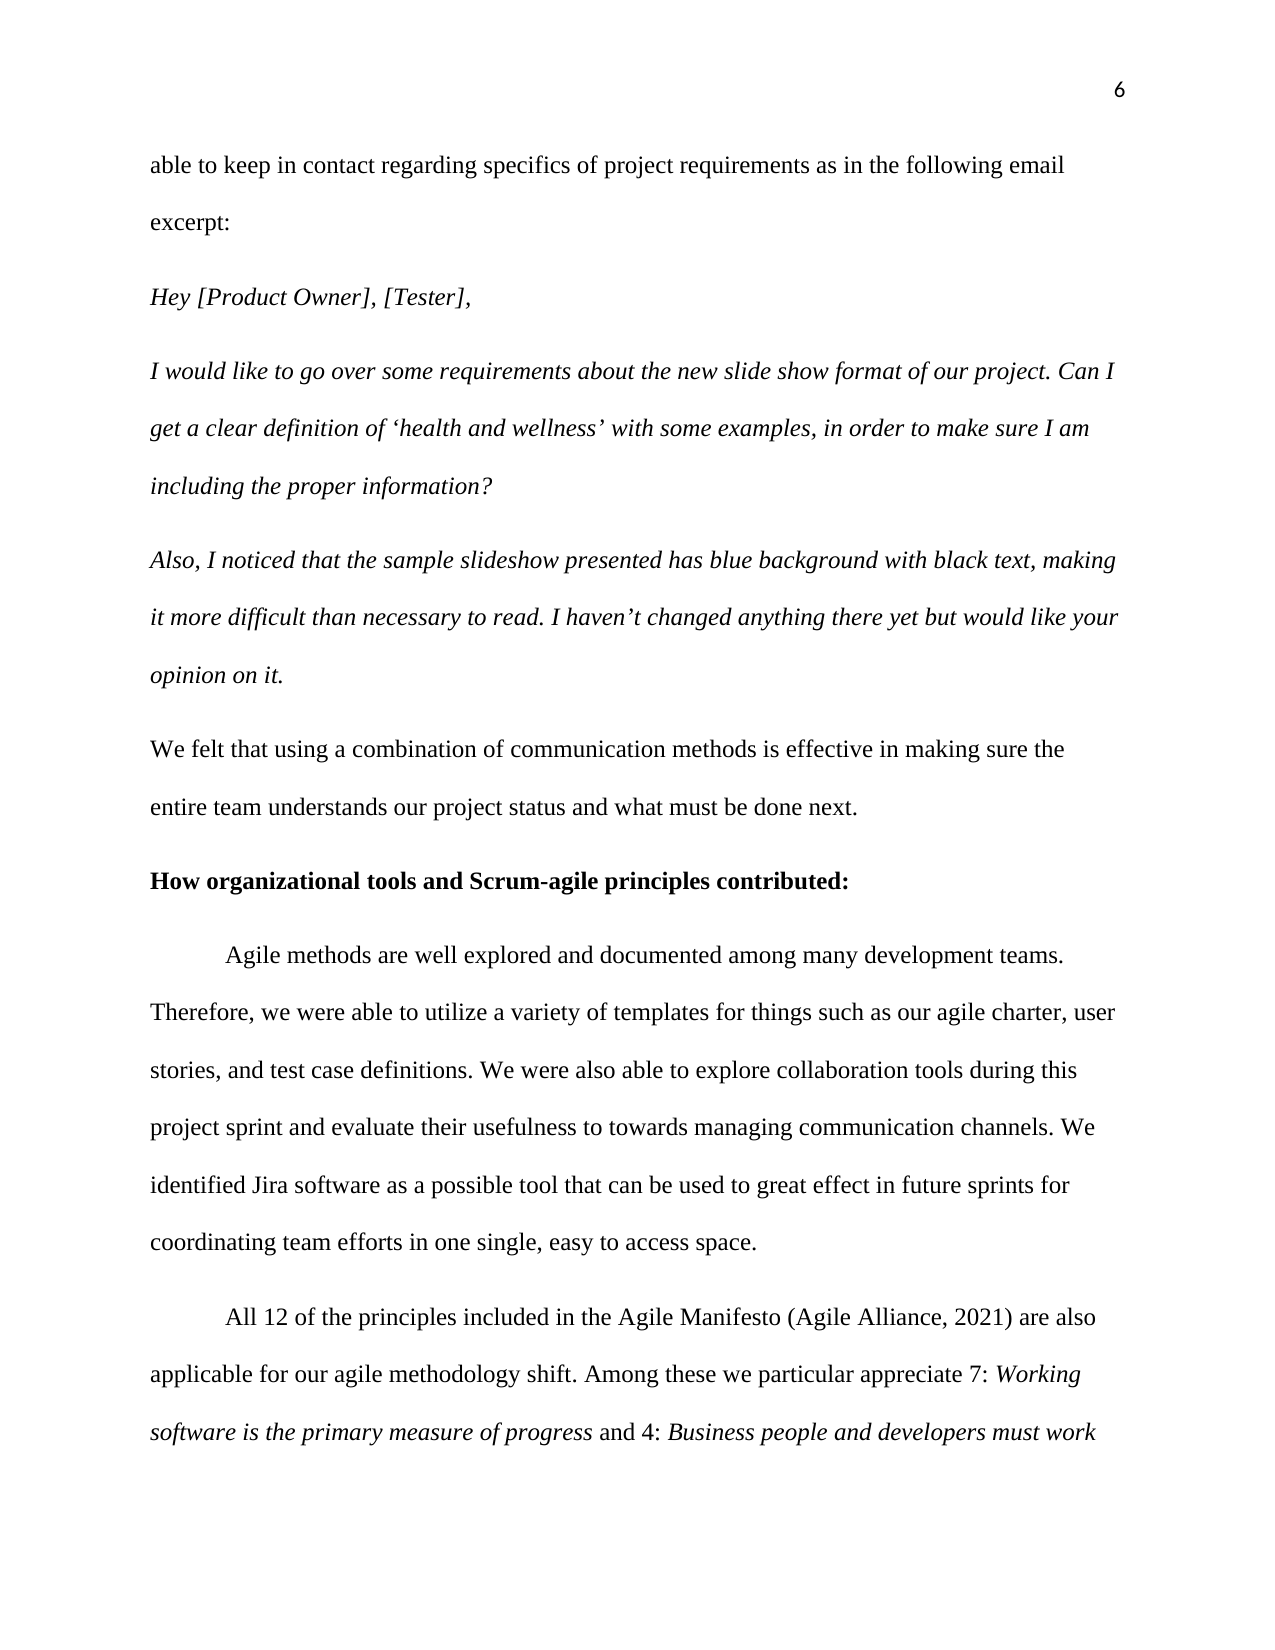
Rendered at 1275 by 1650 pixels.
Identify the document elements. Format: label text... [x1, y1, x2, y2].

text I would like to go over some requirements about the new slide show format of our project. Can I get a clear definition of ‘health and wellness’ with some examples, in order to make sure I am including the proper information? [150, 356, 1125, 499]
text Agile methods are well explored and documented among many development teams. Therefore, we were able to utilize a variety of templates for things such as our agile charter, user stories, and test case definitions. We were also able to explore collaboration tools during this project sprint and evaluate their usefulness to towards managing communication channels. We identified Jira software as a possible tool that can be used to great effect in future sprints for coordinating team efforts in one single, easy to access space. [150, 940, 1125, 1256]
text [150, 150, 1125, 236]
text Hey [Product Owner], [Tester], [150, 282, 1125, 310]
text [150, 1302, 1125, 1445]
text We felt that using a combination of communication methods is effective in making sure the entire team understands our project status and what must be done next. [150, 734, 1125, 820]
text Also, I noticed that the sample slideshow presented has blue background with black text, making it more difficult than necessary to read. I haven’t changed anything there yet but would like your opinion on it. [150, 545, 1125, 689]
text How organizational tools and Scrum-agile principles contributed: [150, 866, 1125, 894]
